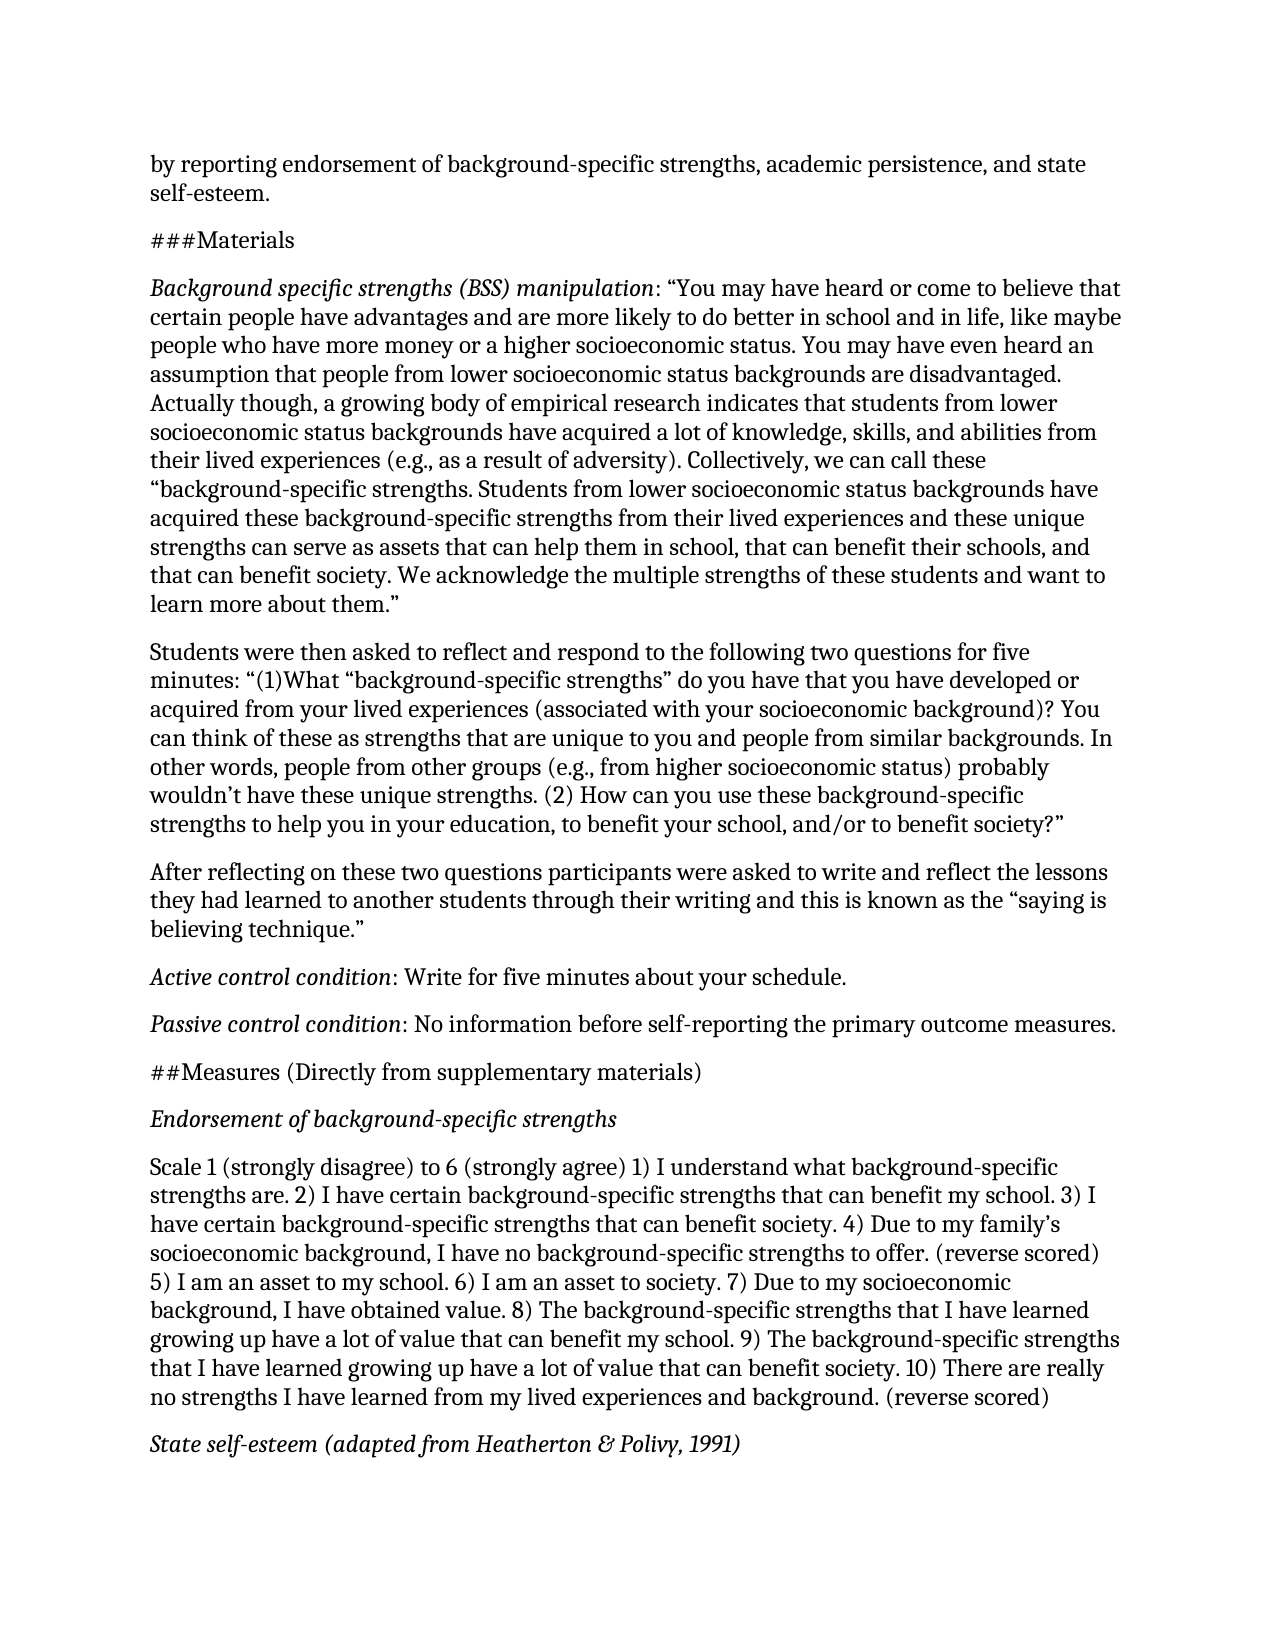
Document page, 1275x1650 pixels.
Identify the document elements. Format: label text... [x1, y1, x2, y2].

text State self-esteem (adapted from Heatherton & Polivy, 1991) [150, 1430, 1125, 1459]
text Endorsement of background-specific strengths [150, 1105, 1125, 1134]
text After reflecting on these two questions participants were asked to write and reflect the lessons they had learned to another students through their writing and this is known as the “saying is believing technique.” [150, 857, 1125, 944]
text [150, 150, 1125, 207]
text Passive control condition: No information before self-reporting the primary outcome measures. [150, 1010, 1125, 1039]
text ###Materials [150, 226, 1125, 255]
text Scale 1 (strongly disagree) to 6 (strongly agree) 1) I understand what background-specific strengths are. 2) I have certain background-specific strengths that can benefit my school. 3) I have certain background-specific strengths that can benefit society. 4) Due to my family’s socioeconomic background, I have no background-specific strengths to offer. (reverse scored) 5) I am an asset to my school. 6) I am an asset to society. 7) Due to my socioeconomic background, I have obtained value. 8) The background-specific strengths that I have learned growing up have a lot of value that can benefit my school. 9) The background-specific strengths that I have learned growing up have a lot of value that can benefit society. 10) There are really no strengths I have learned from my lived experiences and background. (reverse scored) [150, 1152, 1125, 1411]
text ##Measures (Directly from supplementary materials) [150, 1057, 1125, 1086]
text Background specific strengths (BSS) manipulation: “You may have heard or come to believe that certain people have advantages and are more likely to do better in school and in life, like maybe people who have more money or a higher socioeconomic status. You may have even heard an assumption that people from lower socioeconomic status backgrounds are disadvantaged. Actually though, a growing body of empirical research indicates that students from lower socioeconomic status backgrounds have acquired a lot of knowledge, skills, and abilities from their lived experiences (e.g., as a result of adversity). Collectively, we can call these “background-specific strengths. Students from lower socioeconomic status backgrounds have acquired these background-specific strengths from their lived experiences and these unique strengths can serve as assets that can help them in school, that can benefit their schools, and that can benefit society. We acknowledge the multiple strengths of these students and want to learn more about them.” [150, 274, 1125, 619]
text Students were then asked to reflect and respond to the following two questions for five minutes: “(1)What “background-specific strengths” do you have that you have developed or acquired from your lived experiences (associated with your socioeconomic background)? You can think of these as strengths that are unique to you and people from similar backgrounds. In other words, people from other groups (e.g., from higher socioeconomic status) probably wouldn’t have these unique strengths. (2) How can you use these background-specific strengths to help you in your education, to benefit your school, and/or to benefit society?” [150, 637, 1125, 839]
text Active control condition: Write for five minutes about your schedule. [150, 962, 1125, 991]
